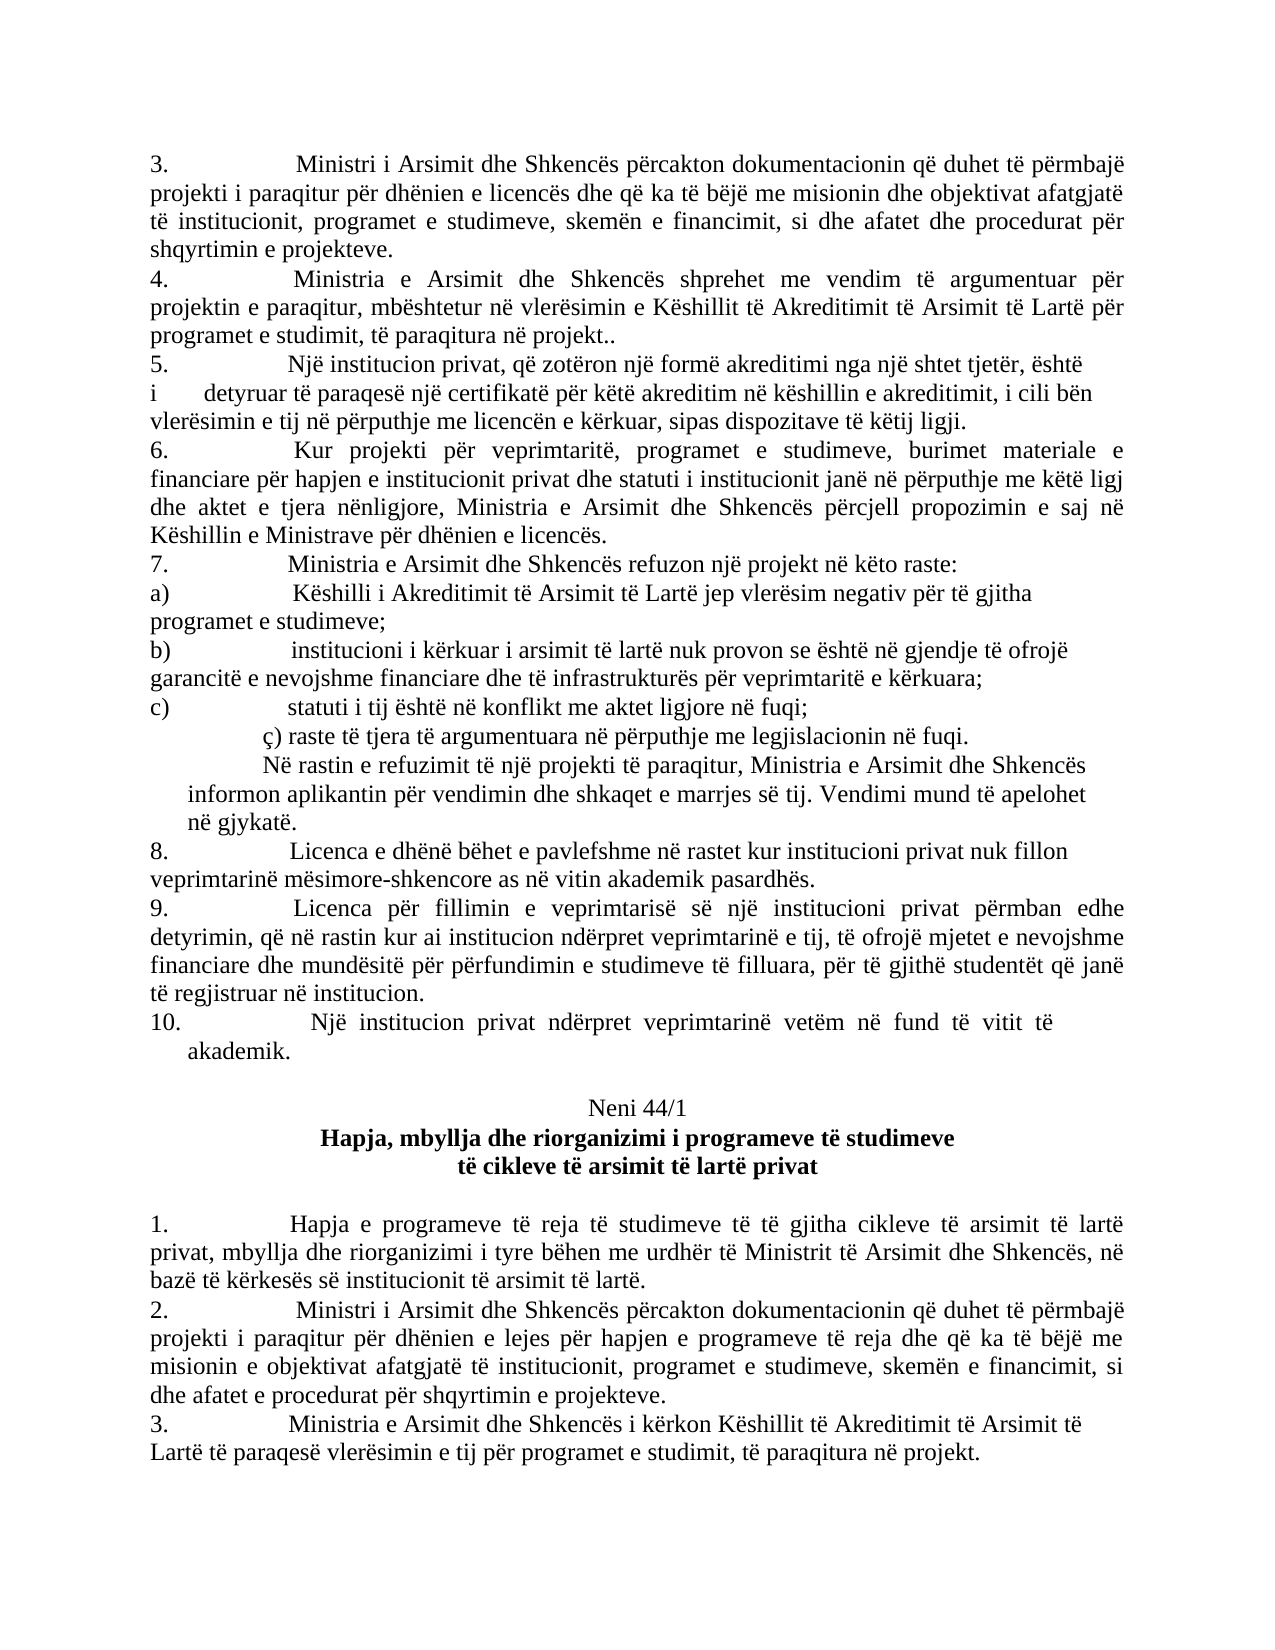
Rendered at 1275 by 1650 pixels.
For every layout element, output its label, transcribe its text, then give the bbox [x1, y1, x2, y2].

text Neni 44/1 [150, 1093, 1125, 1122]
list Kur projekti për veprimtaritë, programet e studimeve, burimet materiale e financiare për hapjen e institucionit privat dhe statuti i institucionit janë në përputhje me këtë ligj dhe aktet e tjera nënligjore, Ministria e Arsimit dhe Shkencës përcjell propozimin e saj në Këshillin e Ministrave për dhënien e licencës. [150, 436, 1125, 549]
list Licenca për fillimin e veprimtarisë së një institucioni privat përmban edhe detyrimin, që në rastin kur ai institucion ndërpret veprimtarinë e tij, të ofrojë mjetet e nevojshme financiare dhe mundësitë për përfundimin e studimeve të filluara, për të gjithë studentët që janë të regjistruar në institucion. [150, 894, 1125, 1007]
text Hapja, mbyllja dhe riorganizimi i programeve tё studimeve [150, 1123, 1125, 1151]
list Ministri i Arsimit dhe Shkencës përcakton dokumentacionin që duhet të përmbajë projekti i paraqitur për dhënien e licencës dhe që ka të bëjë me misionin dhe objektivat afatgjatë të institucionit, programet e studimeve, skemën e financimit, si dhe afatet dhe procedurat për shqyrtimin e projekteve. [150, 150, 1125, 263]
text të cikleve të arsimit të lartë privat [150, 1151, 1125, 1180]
list Ministri i Arsimit dhe Shkencës përcakton dokumentacionin që duhet të përmbajë projekti i paraqitur për dhënien e lejes për hapjen e programeve të reja dhe që ka të bëjë me misionin e objektivat afatgjatë të institucionit, programet e studimeve, skemën e financimit, si dhe afatet e procedurat për shqyrtimin e projekteve. [150, 1296, 1125, 1408]
list Hapja e programeve të reja tё studimeve tё të gjitha cikleve të arsimit të lartë privat, mbyllja dhe riorganizimi i tyre bëhen me urdhër të Ministrit të Arsimit dhe Shkencës, në bazë të kërkesës së institucionit të arsimit të lartë. [150, 1210, 1125, 1294]
list Ministria e Arsimit dhe Shkencës shprehet me vendim të argumentuar për projektin e paraqitur, mbështetur në vlerësimin e Këshillit të Akreditimit të Arsimit të Lartë për programet e studimit, të paraqitura në projekt.. [150, 264, 1125, 349]
list Një institucion privat ndërpret veprimtarinë vetëm në fund të vitit të [150, 1007, 1125, 1036]
list Ministria e Arsimit dhe Shkencës refuzon një projekt në këto raste: [150, 549, 1125, 578]
list statuti i tij është në konflikt me aktet ligjore në fuqi; [150, 692, 1125, 721]
list Ministria e Arsimit dhe Shkencës i kërkon Këshillit të Akreditimit të Arsimit të Lartë të paraqesë vlerësimin e tij për programet e studimit, të paraqitura në projekt. [150, 1410, 1125, 1466]
list detyruar të paraqesë një certifikatë për këtë akreditim në këshillin e akreditimit, i cili bën vlerësimin e tij në përputhje me licencën e kërkuar, sipas dispozitave të këtij ligji. [150, 379, 1125, 435]
text ç) raste të tjera të argumentuara në përputhje me legjislacionin në fuqi. [262, 721, 1125, 750]
list Një institucion privat, që zotëron një formë akreditimi nga një shtet tjetër, është [150, 349, 1125, 378]
text akademik. [187, 1036, 1125, 1064]
list institucioni i kërkuar i arsimit të lartë nuk provon se është në gjendje të ofrojë garancitë e nevojshme financiare dhe të infrastrukturës për veprimtaritë e kërkuara; [150, 636, 1125, 692]
text Në rastin e refuzimit të një projekti të paraqitur, Ministria e Arsimit dhe Shkencës informon aplikantin për vendimin dhe shkaqet e marrjes së tij. Vendimi mund të apelohet në gjykatë. [187, 751, 1087, 836]
list Këshilli i Akreditimit të Arsimit të Lartë jep vlerësim negativ për të gjitha programet e studimeve; [150, 579, 1125, 635]
list Licenca e dhënë bëhet e pavlefshme në rastet kur institucioni privat nuk fillon veprimtarinë mësimore-shkencore as në vitin akademik pasardhës. [150, 837, 1125, 893]
